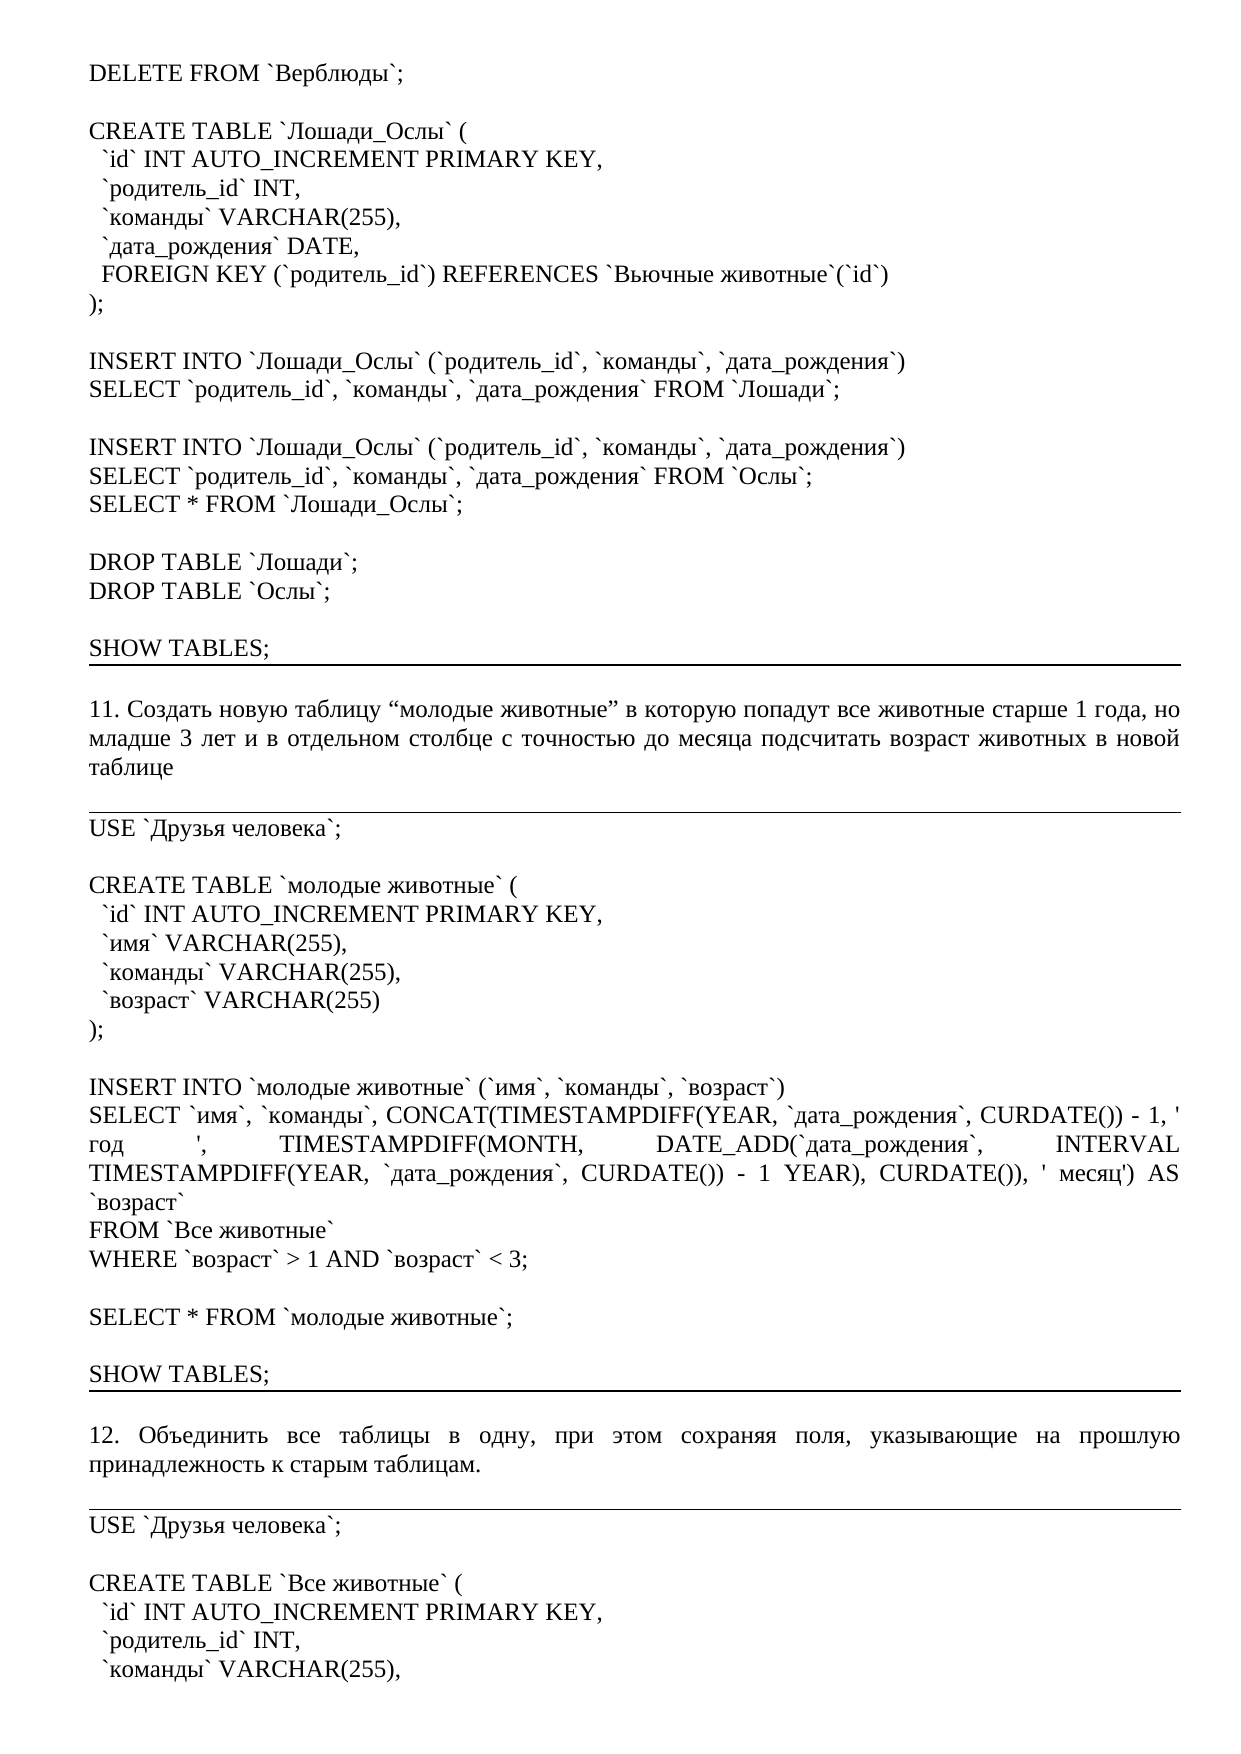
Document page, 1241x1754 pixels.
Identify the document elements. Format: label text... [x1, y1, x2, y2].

text `id` INT AUTO_INCREMENT PRIMARY KEY, [88, 1597, 1181, 1625]
text ); [88, 1014, 1181, 1043]
text `id` INT AUTO_INCREMENT PRIMARY KEY, [88, 899, 1181, 928]
text USE `Друзья человека`; [88, 1510, 1181, 1539]
text SELECT * FROM `Лошади_Ослы`; [88, 489, 1181, 518]
text CREATE TABLE `Лошади_Ослы` ( [88, 116, 1181, 144]
text 12. Объединить все таблицы в одну, при этом сохраняя поля, указывающие на прошлую принадлежность к старым таблицам. [88, 1421, 1181, 1478]
text DROP TABLE `Лошади`; [88, 547, 1181, 576]
text `дата_рождения` DATE, [88, 231, 1181, 259]
text INSERT INTO `молодые животные` (`имя`, `команды`, `возраст`) [88, 1072, 1181, 1101]
text `имя` VARCHAR(255), [88, 928, 1181, 957]
text SELECT `родитель_id`, `команды`, `дата_рождения` FROM `Лошади`; [88, 374, 1181, 403]
text SELECT `родитель_id`, `команды`, `дата_рождения` FROM `Ослы`; [88, 461, 1181, 489]
text WHERE `возраст` > 1 AND `возраст` < 3; [88, 1244, 1181, 1273]
text `команды` VARCHAR(255), [88, 202, 1181, 231]
text `команды` VARCHAR(255), [88, 1654, 1181, 1683]
text INSERT INTO `Лошади_Ослы` (`родитель_id`, `команды`, `дата_рождения`) [88, 346, 1181, 374]
text FOREIGN KEY (`родитель_id`) REFERENCES `Вьючные животные`(`id`) [88, 259, 1181, 288]
text FROM `Все животные` [88, 1216, 1181, 1244]
text `команды` VARCHAR(255), [88, 957, 1181, 986]
text DROP TABLE `Ослы`; [88, 576, 1181, 604]
text `id` INT AUTO_INCREMENT PRIMARY KEY, [88, 144, 1181, 173]
text SELECT `имя`, `команды`, CONCAT(TIMESTAMPDIFF(YEAR, `дата_рождения`, CURDATE()) - 1, ' год ', TIMESTAMPDIFF(MONTH, DATE_ADD(`дата_рождения`, INTERVAL TIMESTAMPDIFF(YEAR, `дата_рождения`, CURDATE()) - 1 YEAR), CURDATE()), ' месяц') AS `возраст` [88, 1101, 1181, 1216]
text INSERT INTO `Лошади_Ослы` (`родитель_id`, `команды`, `дата_рождения`) [88, 432, 1181, 461]
text 11. Создать новую таблицу “молодые животные” в которую попадут все животные старше 1 года, но младше 3 лет и в отдельном столбце с точностью до месяца подсчитать возраст животных в новой таблице [88, 694, 1181, 781]
text CREATE TABLE `молодые животные` ( [88, 871, 1181, 899]
text CREATE TABLE `Все животные` ( [88, 1568, 1181, 1597]
text SELECT * FROM `молодые животные`; [88, 1302, 1181, 1331]
text SHOW TABLES; [88, 1359, 1181, 1392]
text SHOW TABLES; [88, 633, 1181, 666]
text `родитель_id` INT, [88, 173, 1181, 202]
text `возраст` VARCHAR(255) [88, 986, 1181, 1014]
text DELETE FROM `Верблюды`; [88, 58, 1181, 87]
text `родитель_id` INT, [88, 1625, 1181, 1654]
text ); [88, 288, 1181, 317]
text USE `Друзья человека`; [88, 813, 1181, 842]
